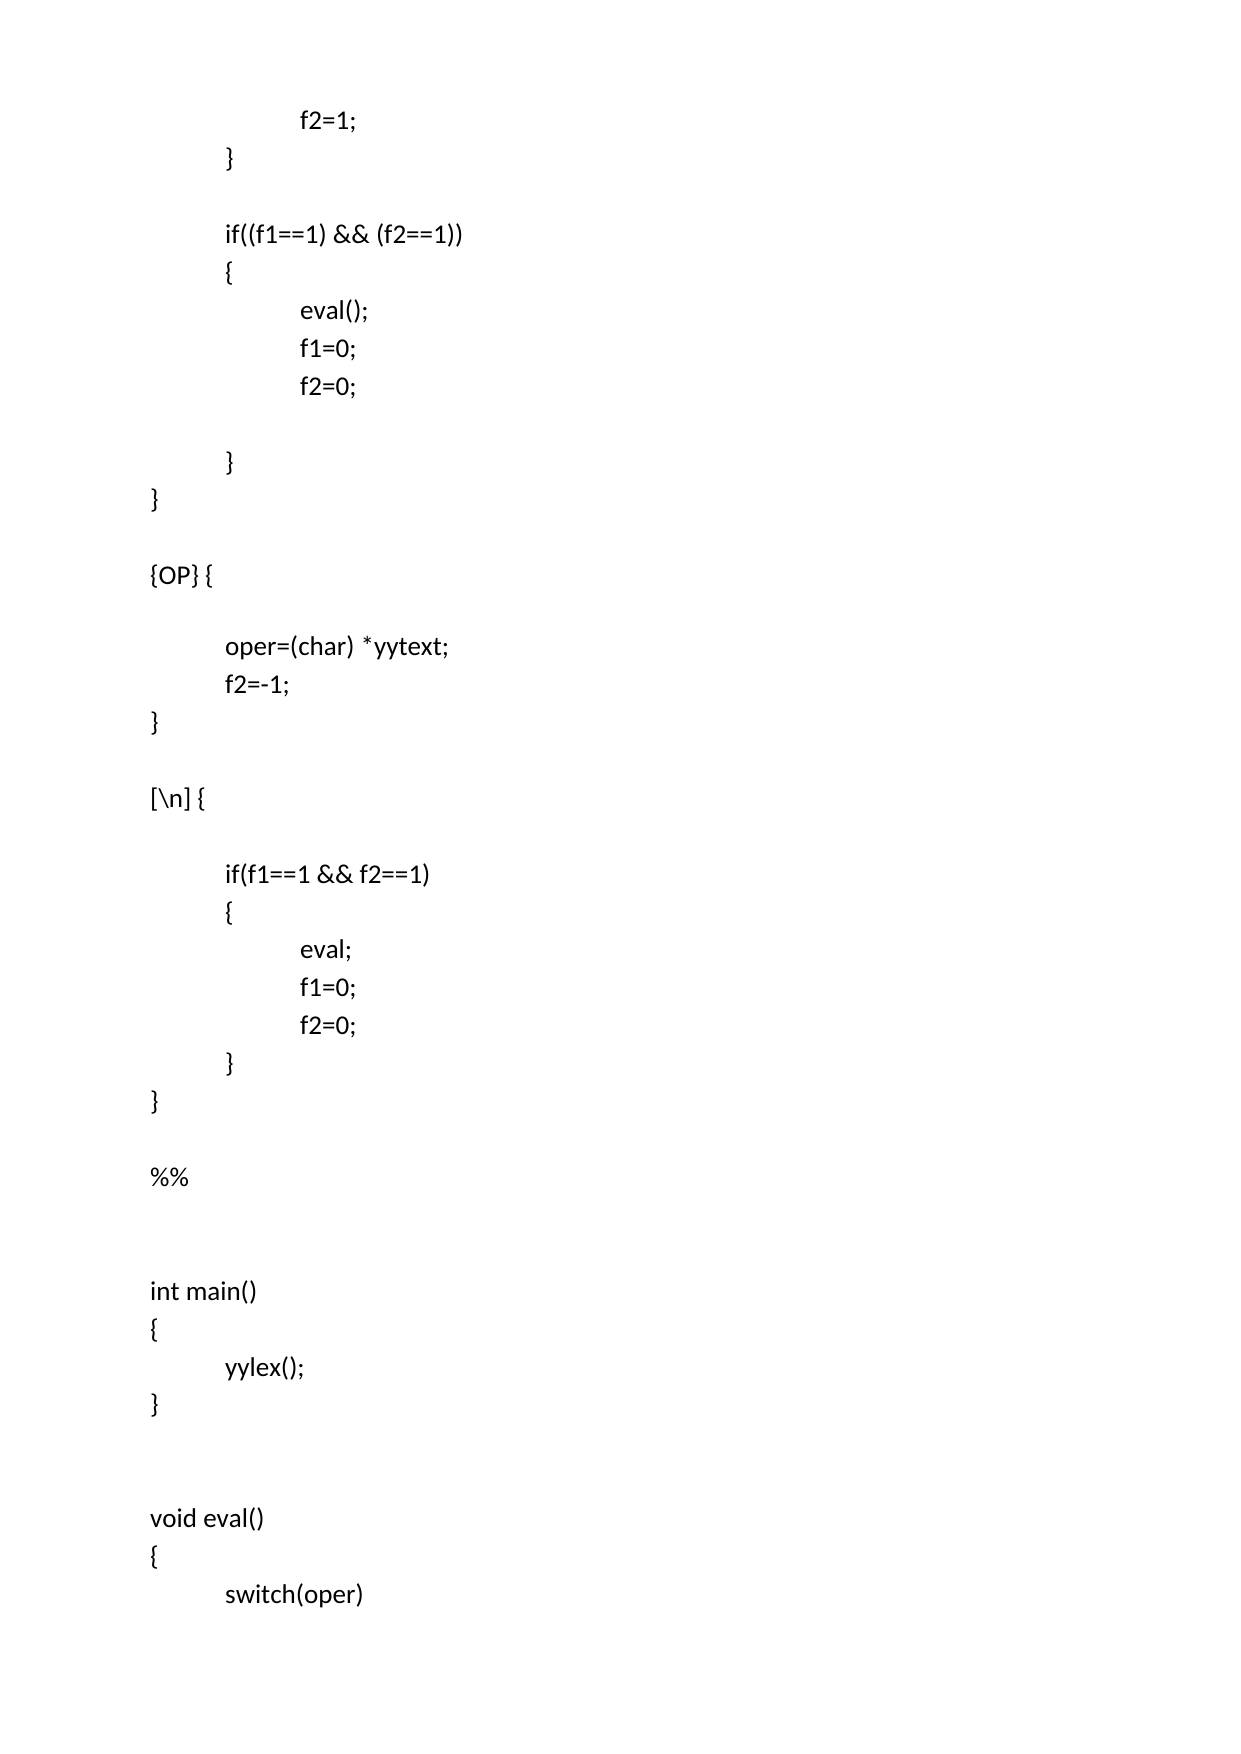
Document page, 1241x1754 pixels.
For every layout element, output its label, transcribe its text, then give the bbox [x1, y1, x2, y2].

text f2=0; [150, 369, 1090, 402]
text eval; [150, 933, 1090, 966]
text } [150, 141, 1090, 174]
text { [150, 1312, 1090, 1345]
text if(f1==1 && f2==1) [150, 857, 1090, 890]
text switch(oper) [150, 1577, 1090, 1610]
text { [150, 895, 1090, 928]
text {OP} { [150, 558, 1090, 591]
text } [150, 1388, 1090, 1421]
text f2=0; [150, 1008, 1090, 1041]
text oper=(char) *yytext; [150, 629, 1090, 662]
text f2=1; [150, 103, 1090, 136]
text } [150, 483, 1090, 516]
text } [150, 445, 1090, 478]
text f1=0; [150, 971, 1090, 1003]
text } [150, 1084, 1090, 1117]
text { [150, 1539, 1090, 1572]
text eval(); [150, 293, 1090, 326]
text [\n] { [150, 781, 1090, 814]
text } [150, 1046, 1090, 1079]
text f1=0; [150, 331, 1090, 364]
text f2=-1; [150, 667, 1090, 700]
text { [150, 255, 1090, 288]
text } [150, 705, 1090, 738]
text %% [150, 1160, 1090, 1193]
text if((f1==1) && (f2==1)) [150, 217, 1090, 250]
text void eval() [150, 1501, 1090, 1534]
text yylex(); [150, 1350, 1090, 1383]
text int main() [150, 1274, 1090, 1307]
